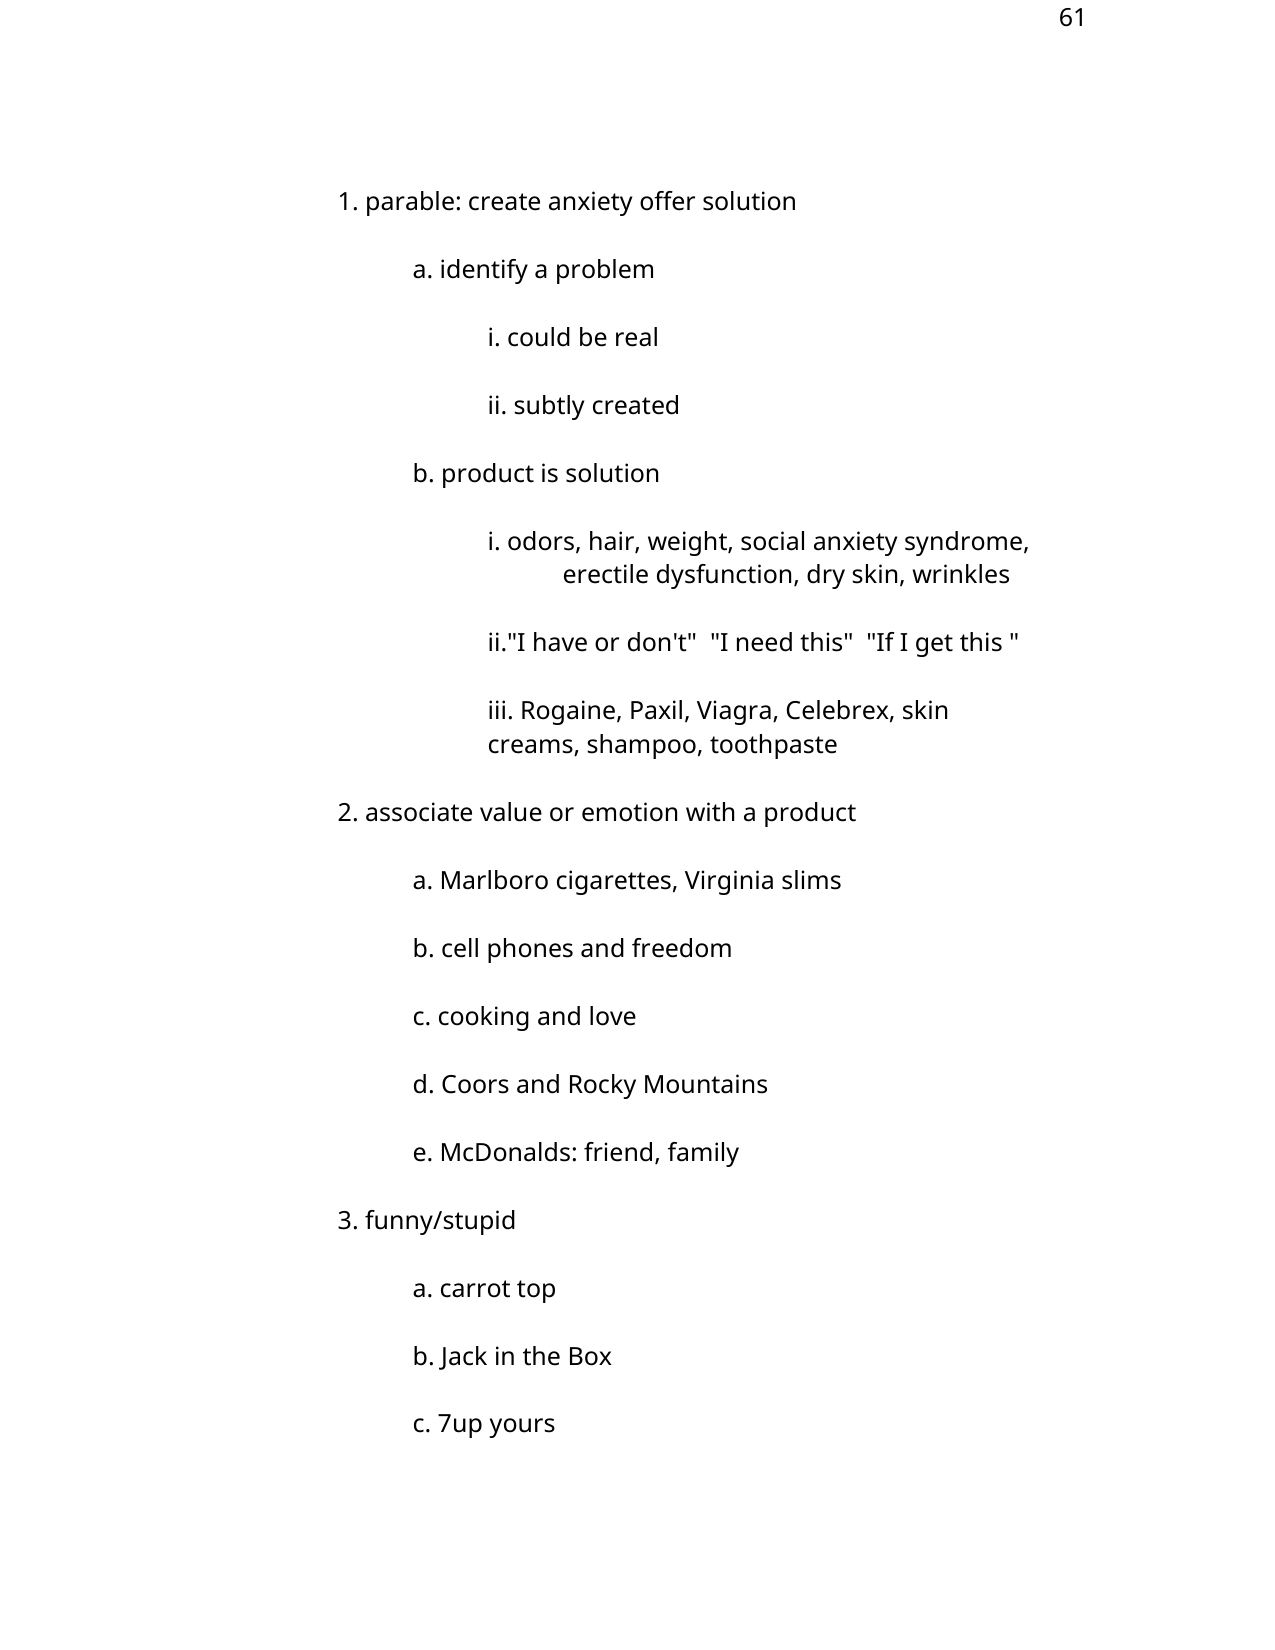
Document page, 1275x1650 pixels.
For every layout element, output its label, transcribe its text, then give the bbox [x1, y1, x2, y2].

text d. Coors and Rocky Mountains [187, 1067, 1087, 1101]
text b. Jack in the Box [187, 1338, 1087, 1372]
text i. could be real [187, 320, 1087, 354]
text 3. funny/stupid [187, 1203, 1087, 1237]
text iii. Rogaine, Paxil, Viagra, Celebrex, skin creams, shampoo, toothpaste [187, 693, 1087, 761]
text e. McDonalds: friend, family [187, 1135, 1087, 1169]
text b. product is solution [337, 456, 1087, 489]
text i. odors, hair, weight, social anxiety syndrome, erectile dysfunction, dry skin, wrinkles [487, 523, 1087, 591]
text 2. associate value or emotion with a product [187, 795, 1087, 829]
text c. 7up yours [187, 1406, 1087, 1440]
text a. identify a problem [187, 252, 1087, 286]
text 1. parable: create anxiety offer solution [187, 184, 1087, 218]
text b. cell phones and freedom [187, 931, 1087, 965]
text c. cooking and love [187, 999, 1087, 1033]
text a. Marlboro cigarettes, Virginia slims [187, 863, 1087, 897]
text a. carrot top [187, 1271, 1087, 1304]
text ii. subtly created [412, 388, 1087, 422]
text ii."I have or don't" "I need this" "If I get this " [187, 625, 1162, 659]
